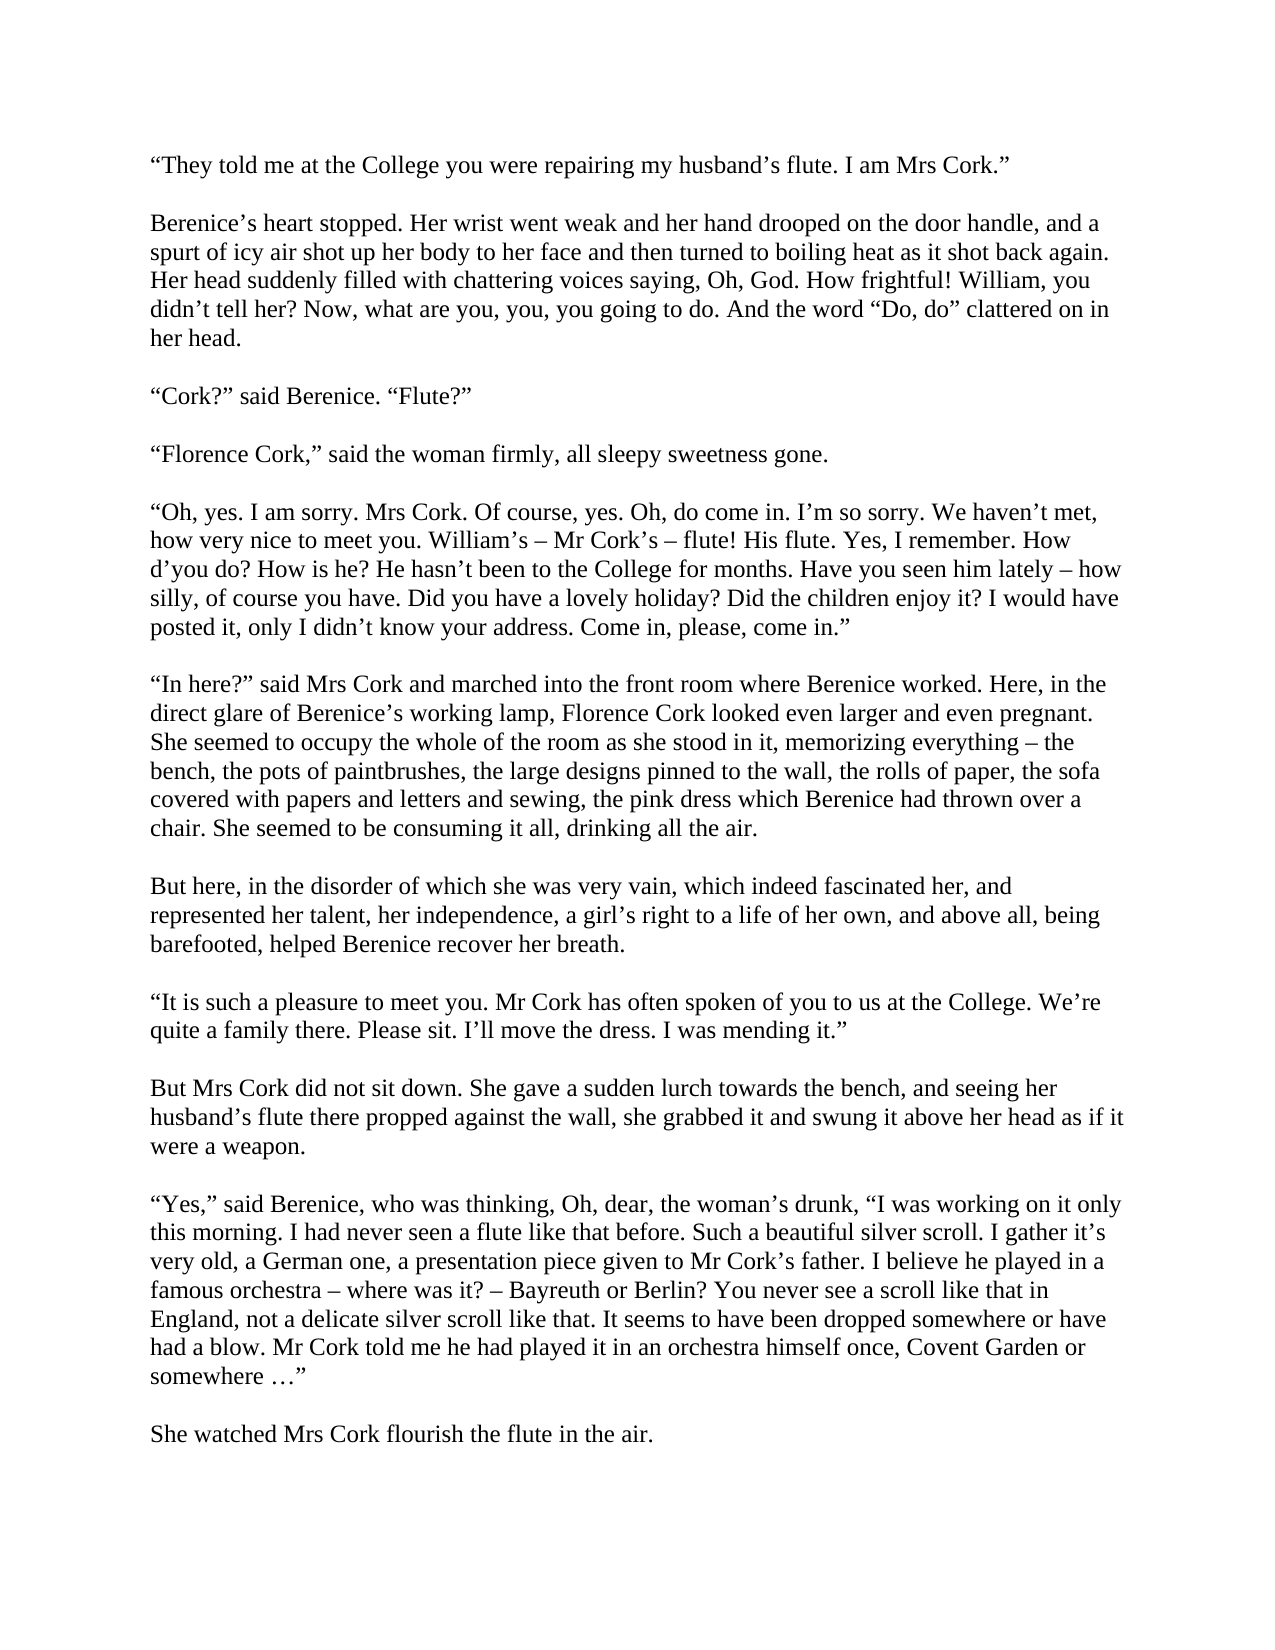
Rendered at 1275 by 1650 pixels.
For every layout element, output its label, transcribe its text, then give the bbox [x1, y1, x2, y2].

text She watched Mrs Cork flourish the flute in the air. [150, 1419, 1125, 1448]
text “Oh, yes. I am sorry. Mrs Cork. Of course, yes. Oh, do come in. I’m so sorry. We haven’t met, how very nice to meet you. William’s – Mr Cork’s – flute! His flute. Yes, I remember. How d’you do? How is he? He hasn’t been to the College for months. Have you seen him lately – how silly, of course you have. Did you have a lovely holiday? Did the children enjoy it? I would have posted it, only I didn’t know your address. Come in, please, come in.” [150, 497, 1125, 640]
text Berenice’s heart stopped. Her wrist went weak and her hand drooped on the door handle, and a spurt of icy air shot up her body to her face and then turned to boiling heat as it shot back again. Her head suddenly filled with chattering voices saying, Oh, God. How frightful! William, you didn’t tell her? Now, what are you, you, you going to do. And the word “Do, do” clattered on in her head. [150, 208, 1125, 352]
text But here, in the disorder of which she was very vain, which indeed fascinated her, and represented her talent, her independence, a girl’s right to a life of her own, and above all, being barefooted, helped Berenice recover her breath. [150, 871, 1125, 957]
text But Mrs Cork did not sit down. She gave a sudden lurch towards the bench, and seeing her husband’s flute there propped against the wall, she grabbed it and swung it above her head as if it were a weapon. [150, 1073, 1125, 1159]
text “Yes,” said Berenice, who was thinking, Oh, dear, the woman’s drunk, “I was working on it only this morning. I had never seen a flute like that before. Such a beautiful silver scroll. I gather it’s very old, a German one, a presentation piece given to Mr Cork’s father. I believe he played in a famous orchestra – where was it? – Bayreuth or Berlin? You never see a scroll like that in England, not a delicate silver scroll like that. It seems to have been dropped somewhere or have had a blow. Mr Cork told me he had played it in an orchestra himself once, Covent Garden or somewhere …” [150, 1189, 1125, 1390]
text “Cork?” said Berenice. “Flute?” [150, 381, 1125, 409]
text “Florence Cork,” said the woman firmly, all sleepy sweetness gone. [150, 439, 1125, 467]
text “It is such a pleasure to meet you. Mr Cork has often spoken of you to us at the College. We’re quite a family there. Please sit. I’ll move the dress. I was mending it.” [150, 987, 1125, 1044]
text “In here?” said Mrs Cork and marched into the front room where Berenice worked. Here, in the direct glare of Berenice’s working lamp, Florence Cork looked even larger and even pregnant. She seemed to occupy the whole of the room as she stood in it, memorizing everything – the bench, the pots of paintbrushes, the large designs pinned to the wall, the rolls of paper, the sofa covered with papers and letters and sewing, the pink dress which Berenice had thrown over a chair. She seemed to be consuming it all, drinking all the air. [150, 669, 1125, 842]
text “They told me at the College you were repairing my husband’s flute. I am Mrs Cork.” [150, 150, 1125, 179]
